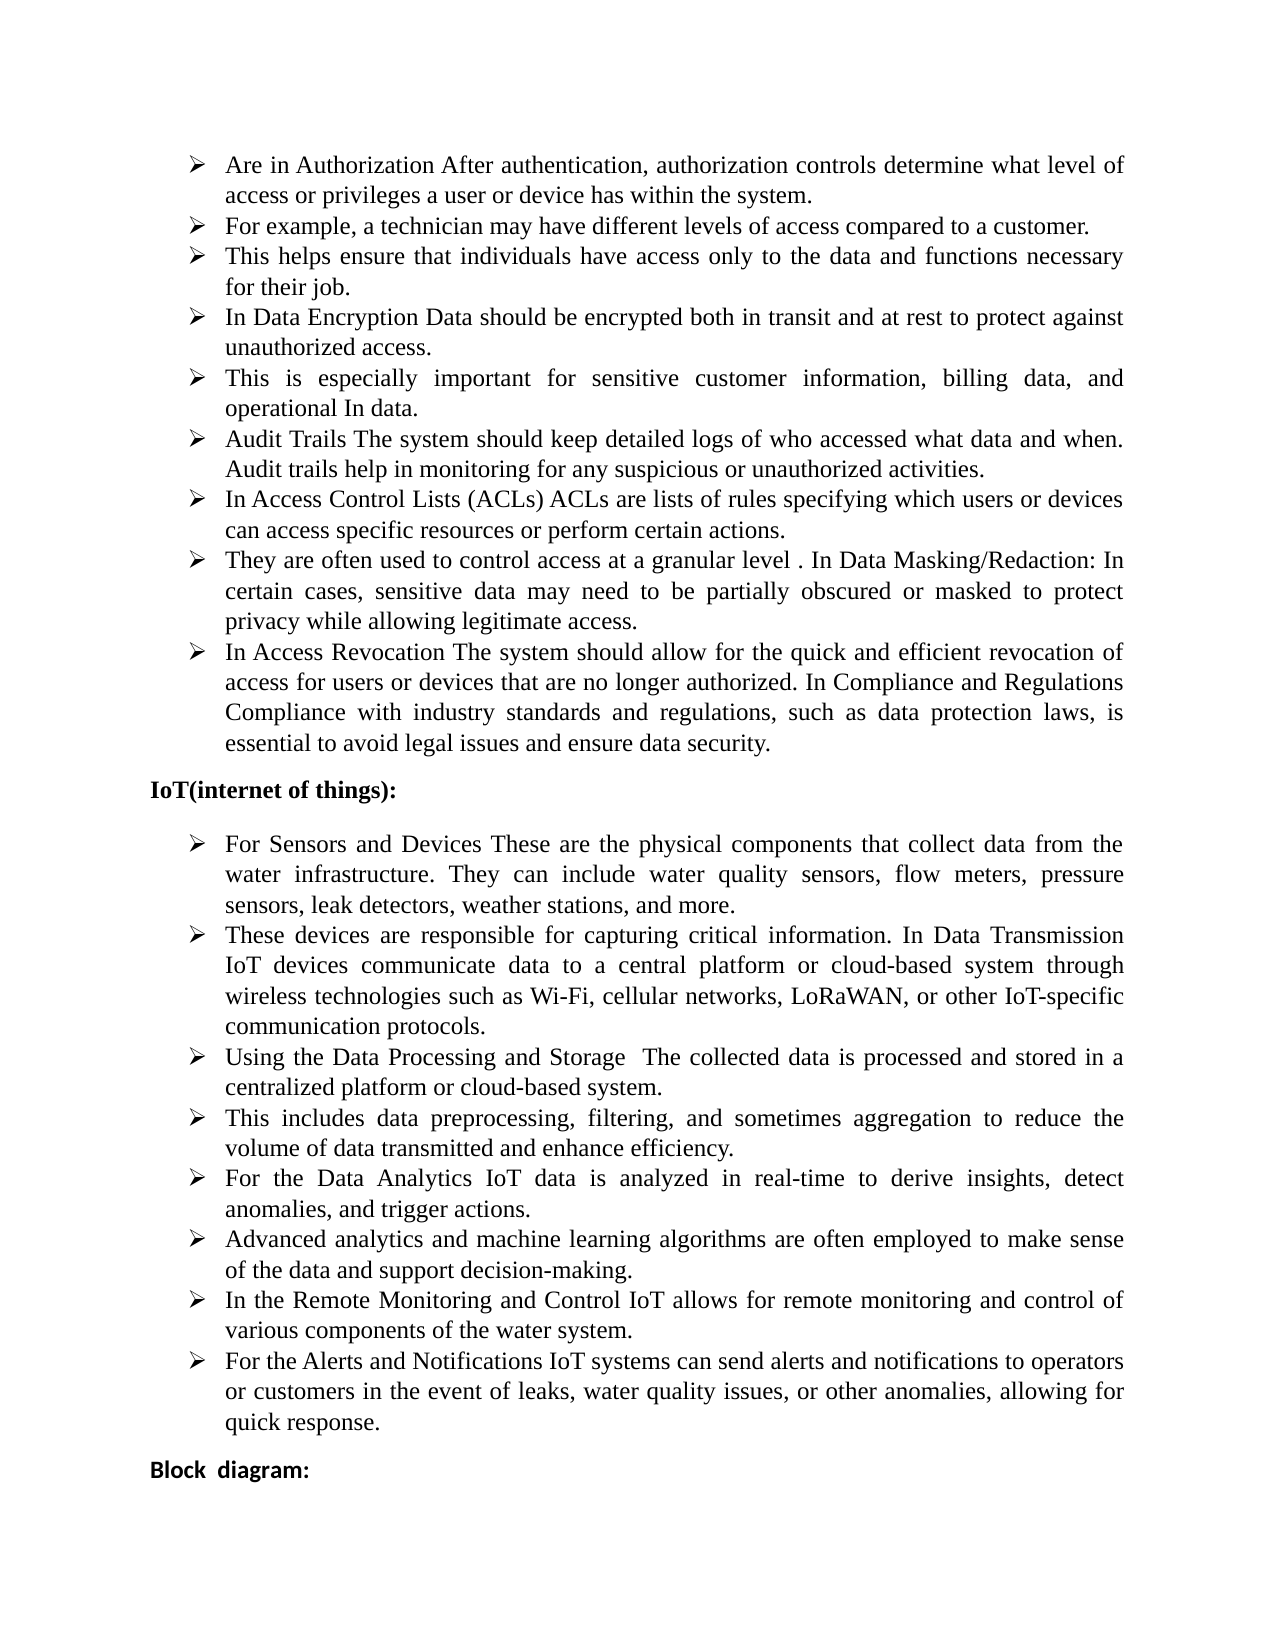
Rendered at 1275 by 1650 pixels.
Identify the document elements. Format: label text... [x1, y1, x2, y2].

list These devices are responsible for capturing critical information. In Data Transmission IoT devices communicate data to a central platform or cloud-based system through wireless technologies such as Wi-Fi, cellular networks, LoRaWAN, or other IoT-specific communication protocols. [187, 920, 1125, 1040]
list Audit Trails The system should keep detailed logs of who accessed what data and when. Audit trails help in monitoring for any suspicious or unauthorized activities. [187, 424, 1125, 483]
list Advanced analytics and machine learning algorithms are often employed to make sense of the data and support decision-making. [187, 1224, 1125, 1283]
list In Data Encryption Data should be encrypted both in transit and at rest to protect against unauthorized access. [187, 302, 1125, 361]
list Using the Data Processing and Storage The collected data is processed and stored in a centralized platform or cloud-based system. [187, 1042, 1125, 1101]
list In Access Revocation The system should allow for the quick and efficient revocation of access for users or devices that are no longer authorized. In Compliance and Regulations Compliance with industry standards and regulations, such as data protection laws, is essential to avoid legal issues and ensure data security. [187, 637, 1125, 757]
list In the Remote Monitoring and Control IoT allows for remote monitoring and control of various components of the water system. [187, 1285, 1125, 1344]
list In Access Control Lists (ACLs) ACLs are lists of rules specifying which users or devices can access specific resources or perform certain actions. [187, 484, 1125, 544]
list This helps ensure that individuals have access only to the data and functions necessary for their job. [187, 241, 1125, 300]
list For the Data Analytics IoT data is analyzed in real-time to derive insights, detect anomalies, and trigger actions. [187, 1163, 1125, 1223]
list For example, a technician may have different levels of access compared to a customer. [187, 211, 1125, 239]
text Block diagram: [150, 1454, 1125, 1484]
text IoT(internet of things): [150, 775, 1125, 804]
list For Sensors and Devices These are the physical components that collect data from the water infrastructure. They can include water quality sensors, flow meters, pressure sensors, leak detectors, weather stations, and more. [187, 829, 1125, 918]
list This includes data preprocessing, filtering, and sometimes aggregation to reduce the volume of data transmitted and enhance efficiency. [187, 1103, 1125, 1162]
list They are often used to control access at a granular level . In Data Masking/Redaction: In certain cases, sensitive data may need to be partially obscured or masked to protect privacy while allowing legitimate access. [187, 545, 1125, 635]
list For the Alerts and Notifications IoT systems can send alerts and notifications to operators or customers in the event of leaks, water quality issues, or other anomalies, allowing for quick response. [187, 1346, 1125, 1436]
list This is especially important for sensitive customer information, billing data, and operational In data. [187, 363, 1125, 422]
list Are in Authorization After authentication, authorization controls determine what level of access or privileges a user or device has within the system. [187, 150, 1125, 209]
